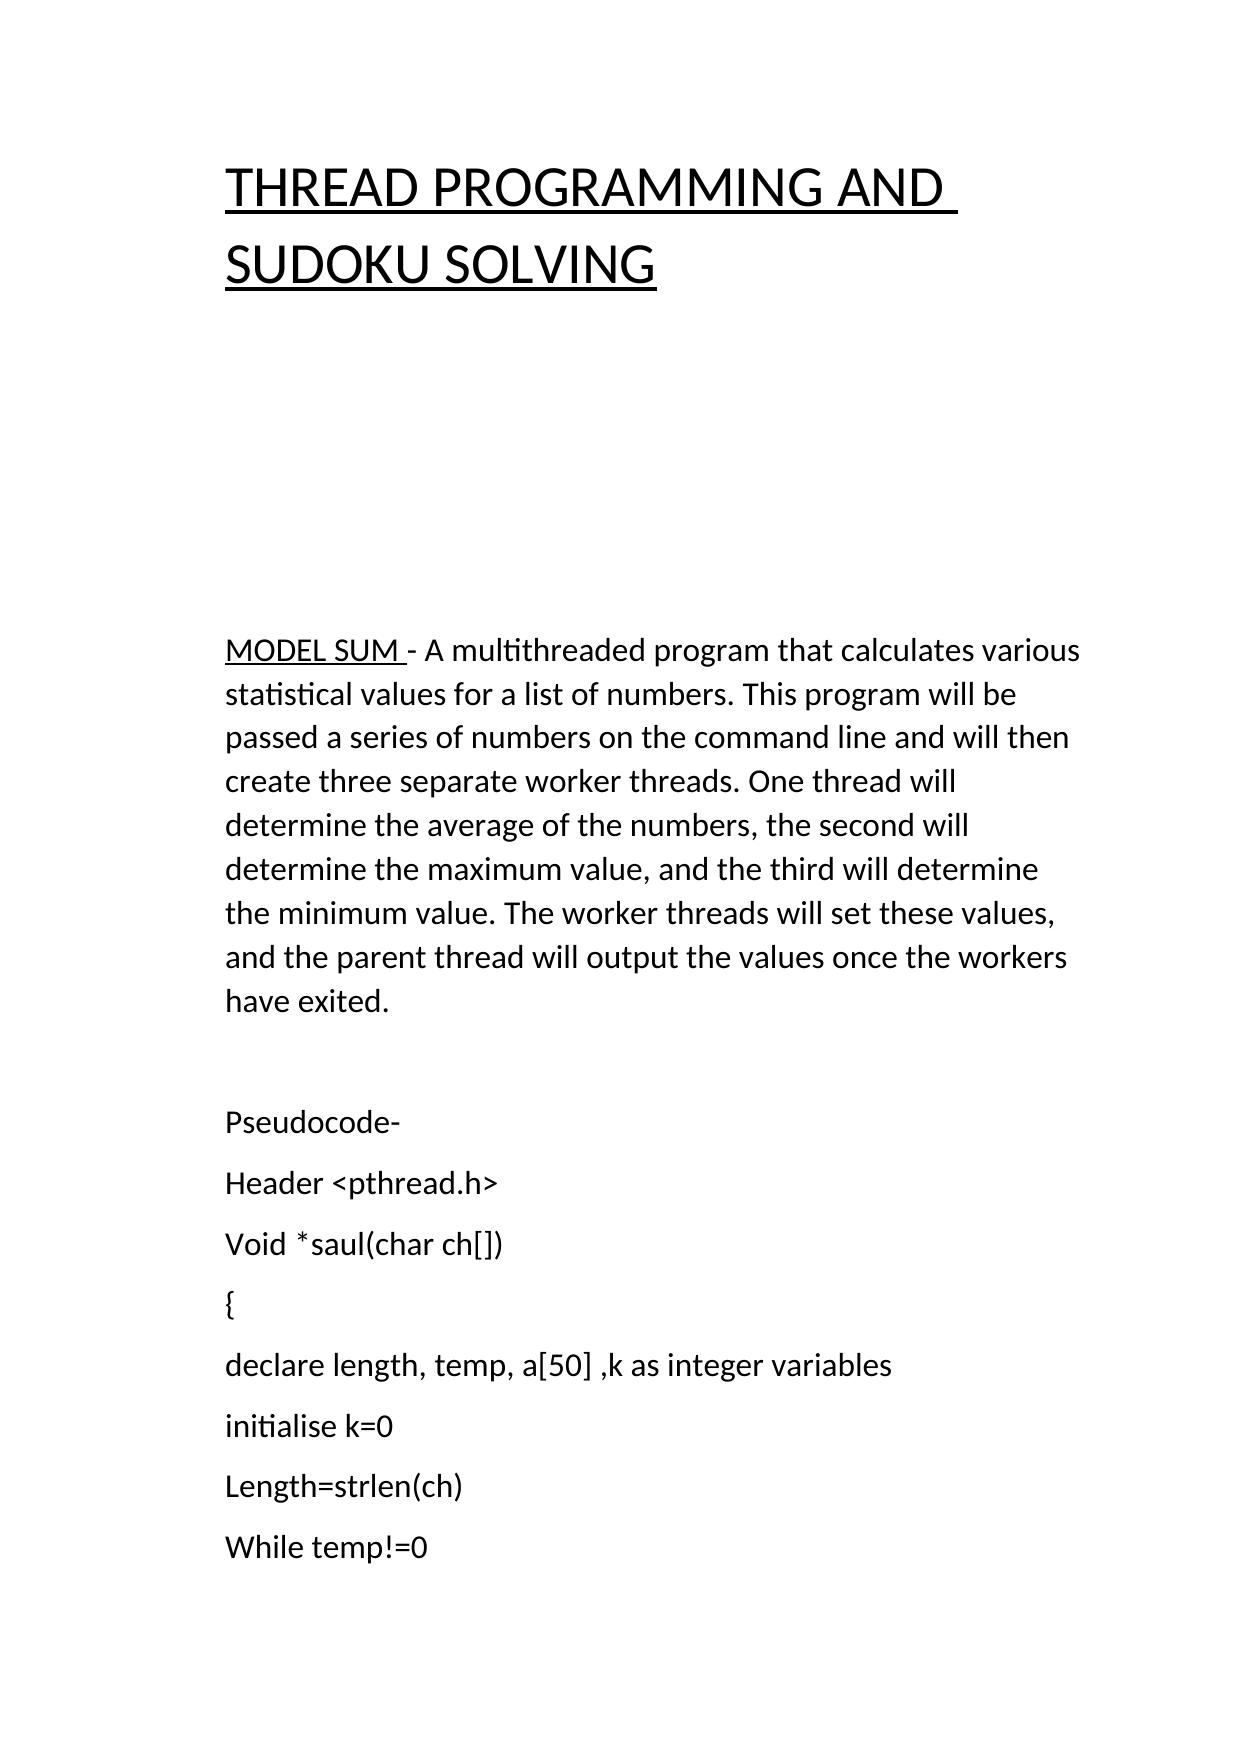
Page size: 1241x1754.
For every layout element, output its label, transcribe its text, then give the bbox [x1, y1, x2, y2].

text Void *saul(char ch[]) [225, 1223, 1090, 1263]
text declare length, temp, a[50] ,k as integer variables [225, 1344, 1090, 1385]
text MODEL SUM - A multithreaded program that calculates various statistical values for a list of numbers. This program will be passed a series of numbers on the command line and will then create three separate worker threads. One thread will determine the average of the numbers, the second will determine the maximum value, and the third will determine the minimum value. The worker threads will set these values, and the parent thread will output the values once the workers have exited. [225, 629, 1090, 1021]
text { [225, 1283, 1090, 1324]
text initialise k=0 [225, 1405, 1090, 1445]
text While temp!=0 [225, 1526, 1090, 1567]
text Pseudocode- [225, 1102, 1090, 1142]
text THREAD PROGRAMMING AND SUDOKU SOLVING [225, 150, 1090, 298]
text Header <pthread.h> [225, 1162, 1090, 1203]
text Length=strlen(ch) [225, 1465, 1090, 1506]
